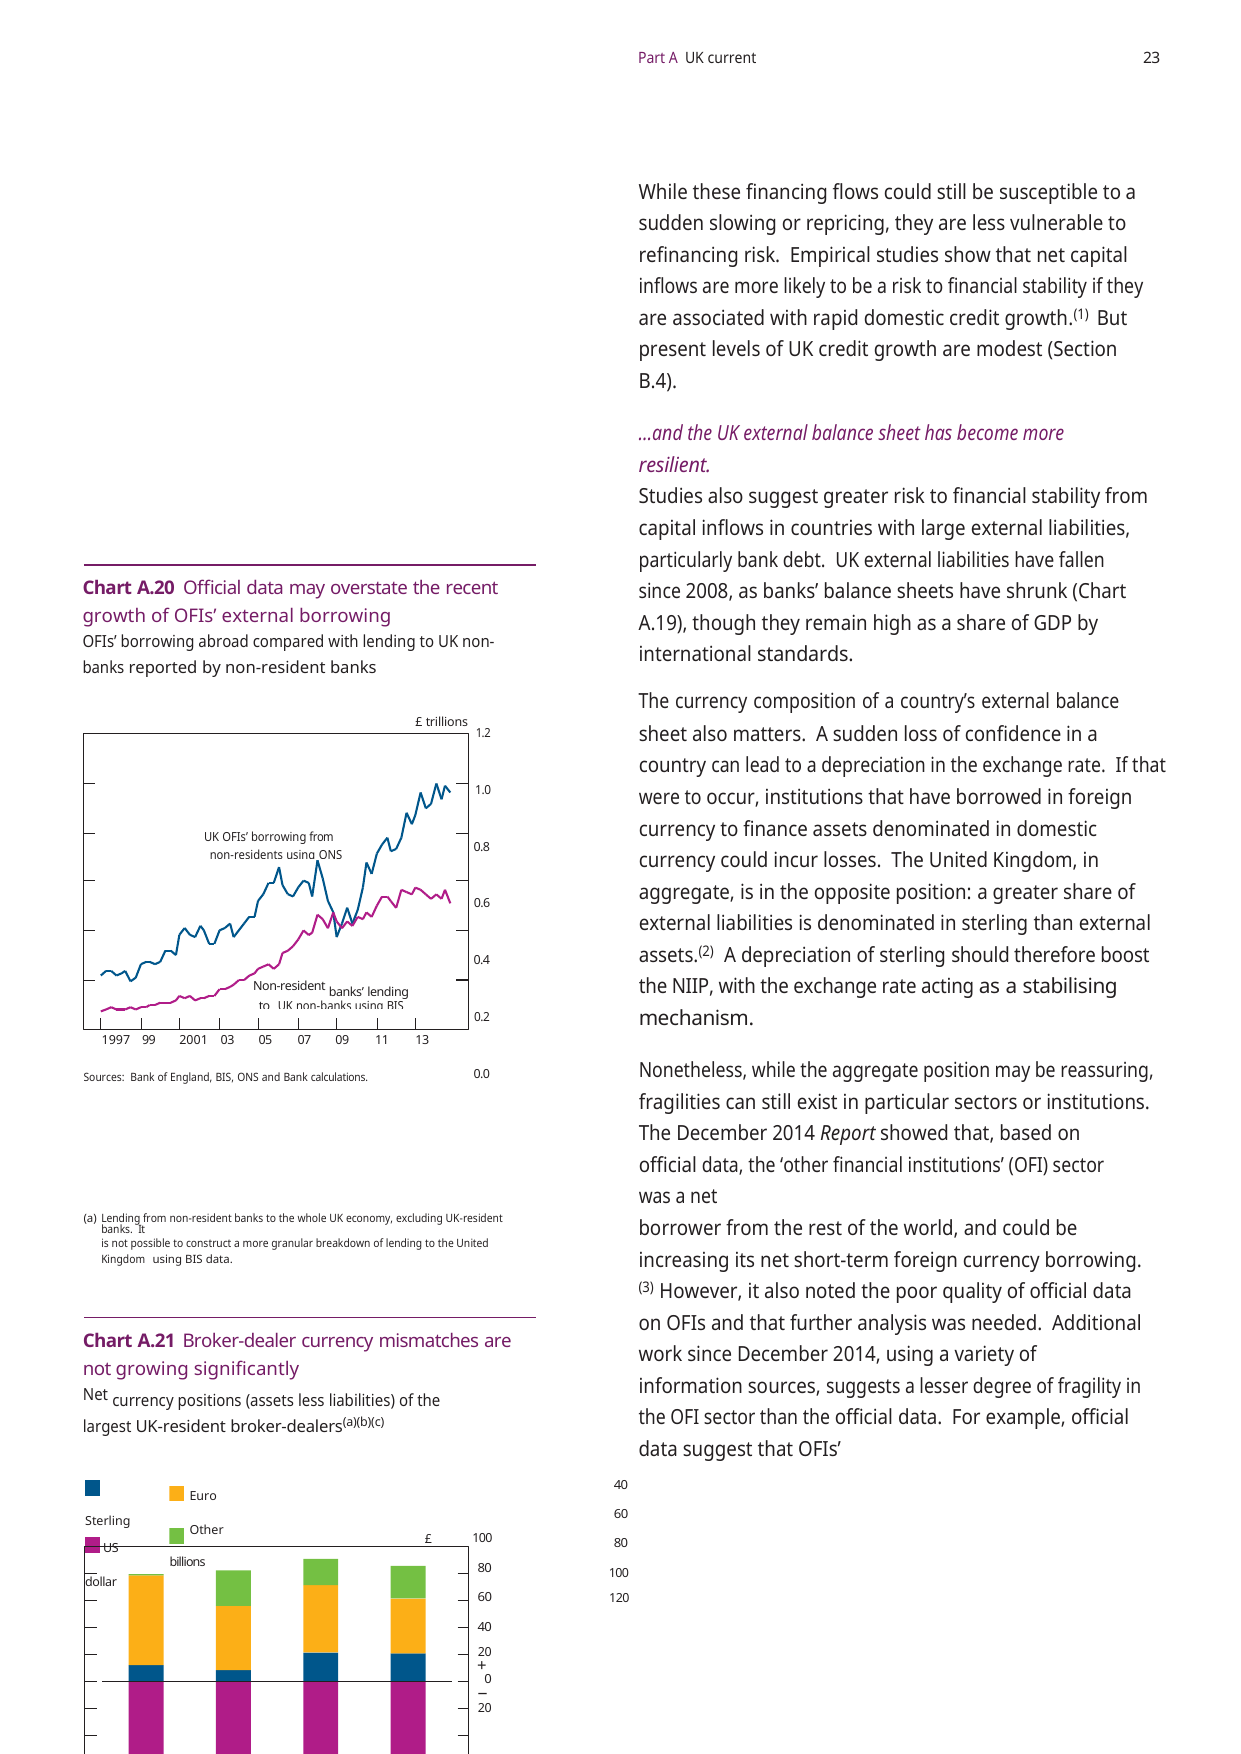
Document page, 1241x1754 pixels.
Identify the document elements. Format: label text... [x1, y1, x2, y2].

text 100 [608, 1564, 1196, 1581]
list Lending from non-resident banks to the whole UK economy, excluding UK-resident banks. It [83, 1213, 533, 1235]
text borrower from the rest of the world, and could be increasing its net short-term foreign currency borrowing.(3) However, it also noted the poor quality of official data on OFIs and that further analysis was needed. Additional work since December 2014, using a variety of information sources, suggests a lesser degree of fragility in the OFI sector than the official data. For example, official data suggest that OFIs’ [638, 1213, 1145, 1462]
text 0.8 [473, 838, 494, 855]
text …and the UK external balance sheet has become more resilient. [638, 418, 1151, 478]
picture [169, 1528, 184, 1544]
text sheet also matters. A sudden loss of confidence in a country can lead to a depreciation in the exchange rate. If that were to occur, institutions that have borrowed in foreign currency to finance assets denominated in domestic currency could incur losses. The United Kingdom, in aggregate, is in the opposite position: a greater share of external liabilities is denominated in sterling than external assets.(2) A depreciation of sterling should therefore boost the NIIP, with the exchange rate acting as a stabilising mechanism. [638, 719, 1168, 1031]
text £ trillions [74, 713, 468, 730]
text 1997 99 2001 03 05 07 09 11 13 [101, 1031, 468, 1048]
text Sterling US dollar [85, 1476, 149, 1546]
text Net currency positions (assets less liabilities) of the largest UK-resident broker-dealers(a)(b)(c) [83, 1382, 479, 1437]
text Chart A.21 Broker-dealer currency mismatches are not growing significantly [83, 1327, 533, 1380]
text 1.0 [475, 781, 494, 798]
text The December 2014 Report showed that, based on official data, the ‘other financial institutions’ (OFI) sector was a net [638, 1118, 1132, 1210]
text OFIs’ borrowing abroad compared with lending to UK non-banks reported by non-resident banks [82, 630, 522, 678]
text is not possible to construct a more granular breakdown of lending to the United Kingdom using BIS data. [101, 1236, 514, 1267]
text Studies also suggest greater risk to financial stability from capital inflows in countries with large external liabilities, particularly bank debt. UK external liabilities have fallen since 2008, as banks’ balance sheets have shrunk (Chart A.19), though they remain high as a share of GDP by international standards. [638, 482, 1151, 668]
text 40 [613, 1476, 1196, 1493]
picture [85, 1480, 100, 1496]
picture [85, 1547, 100, 1553]
text 1.2 [476, 724, 494, 741]
text 40 [477, 1618, 495, 1635]
text 0.6 [473, 894, 494, 912]
text 80 [613, 1534, 1196, 1552]
text Chart A.20 Official data may overstate the recent growth of OFIs’ external borrowing [82, 574, 522, 628]
text – [477, 1686, 495, 1701]
text 0.2 [474, 1008, 494, 1025]
text 80 [477, 1559, 495, 1576]
text 60 [614, 1505, 1196, 1522]
picture [169, 1486, 184, 1501]
text Euro [169, 1486, 469, 1517]
text The currency composition of a country’s external balance [638, 692, 1196, 713]
text 20 [478, 1701, 495, 1715]
text 0.4 [473, 951, 494, 968]
text 0.0 [473, 1065, 494, 1082]
picture [85, 1537, 100, 1546]
text Nonetheless, while the aggregate position may be reassuring, fragilities can still exist in particular sectors or institutions. [638, 1055, 1168, 1115]
text + [477, 1659, 495, 1675]
text Other £ billions [169, 1547, 468, 1570]
text Sources: Bank of England, BIS, ONS and Bank calculations. [83, 1069, 468, 1085]
text While these financing flows could still be susceptible to a sudden slowing or repricing, they are less vulnerable to refinancing risk. Empirical studies show that net capital inflows are more likely to be a risk to financial stability if they are associated with rapid domestic credit growth.(1) But present levels of UK credit growth are modest (Section B.4). [638, 177, 1151, 394]
text Sterling US dollar [85, 1547, 149, 1591]
text 60 [477, 1588, 495, 1605]
text 100 [472, 1529, 495, 1547]
text Other £ billions [169, 1521, 469, 1546]
